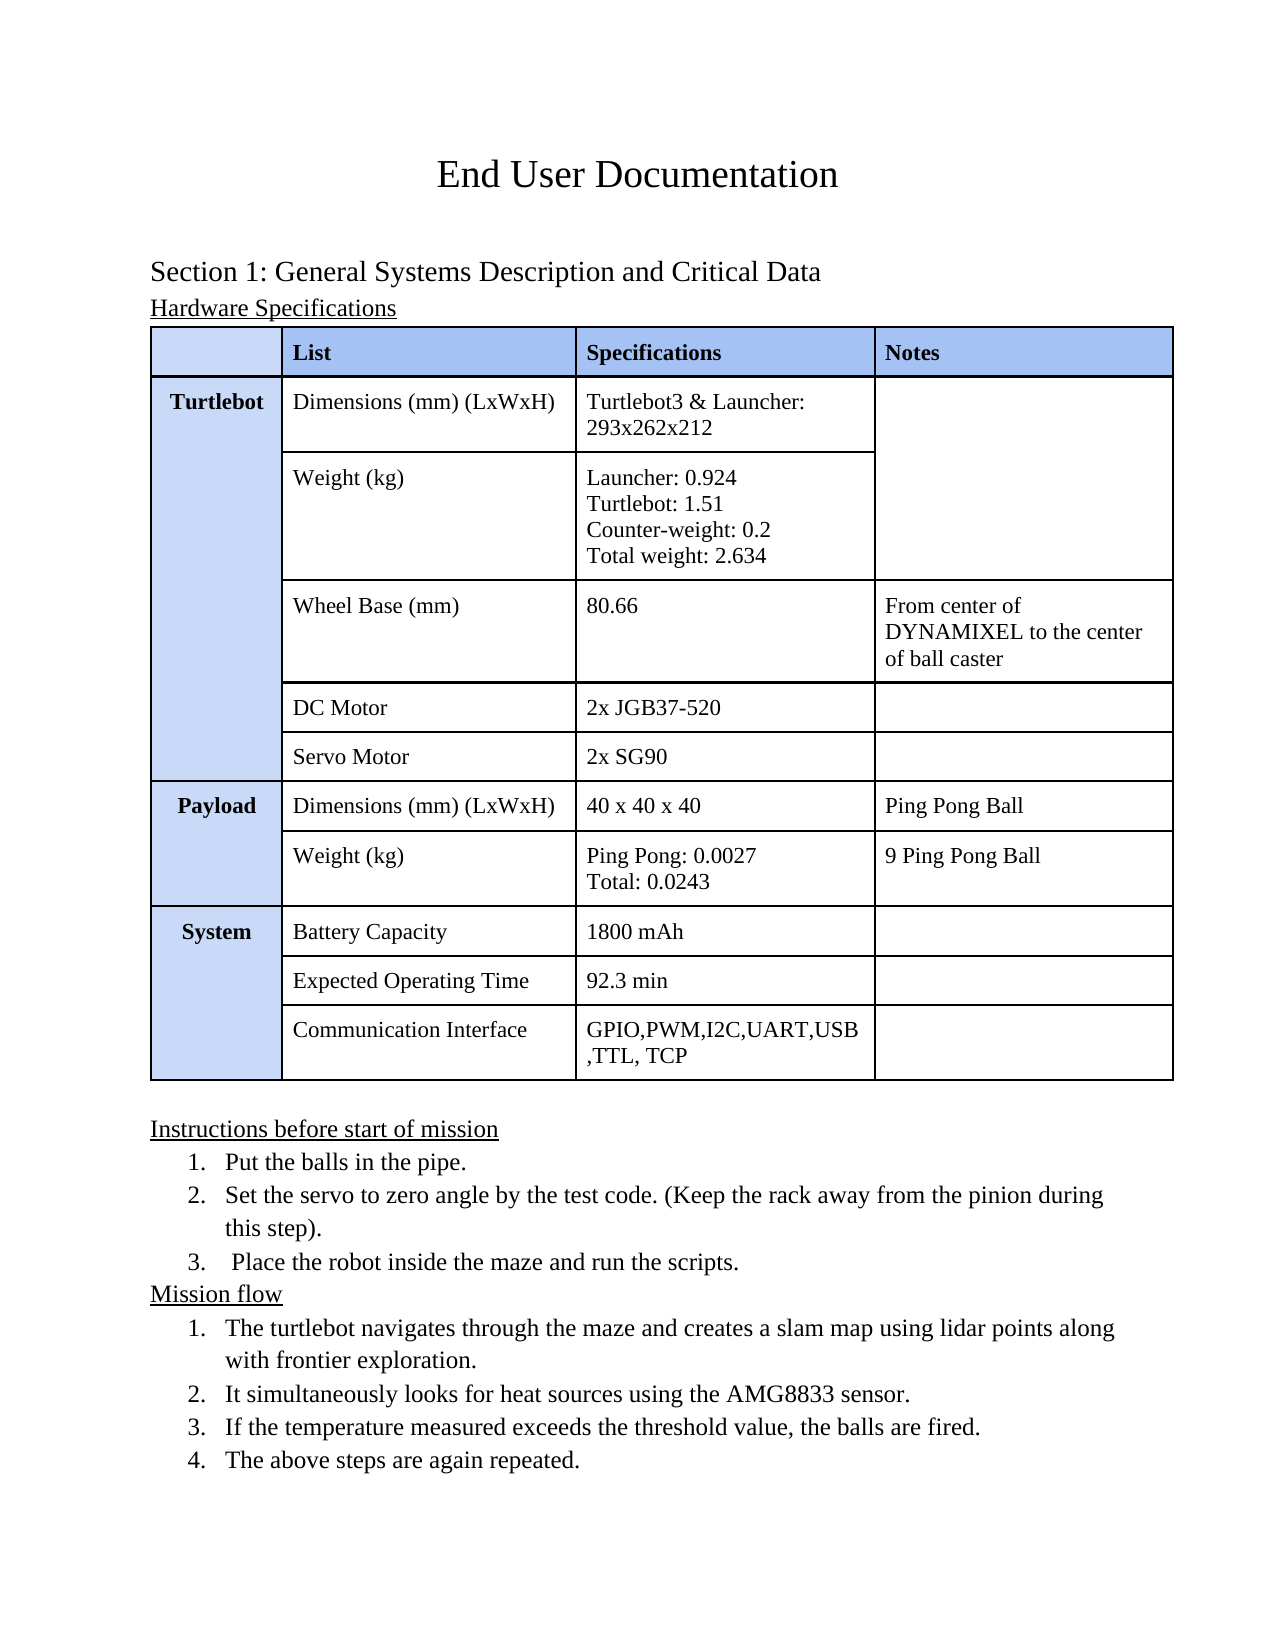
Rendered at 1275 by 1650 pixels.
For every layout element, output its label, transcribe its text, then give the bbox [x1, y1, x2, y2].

table_header List [283, 328, 575, 375]
table_cell Ping Pong Ball [876, 782, 1172, 829]
table_cell Wheel Base (mm) [283, 581, 575, 681]
table_cell Communication Interface [283, 1006, 575, 1079]
table_cell Ping Pong: 0.0027 Total: 0.0243 [577, 832, 874, 905]
list Place the robot inside the maze and run the scripts. [187, 1247, 1125, 1275]
table_cell 80.66 [577, 581, 874, 681]
table_cell Dimensions (mm) (LxWxH) [283, 782, 575, 829]
table_cell DC Motor [283, 684, 575, 731]
table_cell 2x JGB37-520 [577, 684, 874, 731]
list Set the servo to zero angle by the test code. (Keep the rack away from the pinion during this step). [187, 1181, 1125, 1242]
table_cell From center of DYNAMIXEL to the center of ball caster [876, 581, 1172, 681]
table_cell [876, 684, 1172, 731]
table_header [152, 328, 281, 375]
table_cell Launcher: 0.924 Turtlebot: 1.51 Counter-weight: 0.2 Total weight: 2.634 [577, 453, 874, 579]
text Instructions before start of mission [150, 1114, 1125, 1143]
table_cell Weight (kg) [283, 832, 575, 905]
table_cell GPIO,PWM,I2C,UART,USB,TTL, TCP [577, 1006, 874, 1079]
text Hardware Specifications [150, 293, 1125, 322]
table_cell Turtlebot3 & Launcher: 293x262x212 [577, 378, 874, 451]
table_cell 1800 mAh [577, 907, 874, 954]
list The turtlebot navigates through the maze and creates a slam map using lidar points along with frontier exploration. [187, 1313, 1125, 1374]
table_header Notes [876, 328, 1172, 375]
text End User Documentation [150, 150, 1125, 196]
table_cell System [152, 907, 281, 1079]
table_cell Expected Operating Time [283, 957, 575, 1004]
table_cell Weight (kg) [283, 453, 575, 579]
table_cell 2x SG90 [577, 733, 874, 780]
table_cell Battery Capacity [283, 907, 575, 954]
table_cell [876, 957, 1172, 1004]
table_cell Servo Motor [283, 733, 575, 780]
table_cell 9 Ping Pong Ball [876, 832, 1172, 905]
table_cell Turtlebot [152, 378, 281, 780]
table_cell [876, 733, 1172, 780]
table_cell Dimensions (mm) (LxWxH) [283, 378, 575, 451]
table_cell 92.3 min [577, 957, 874, 1004]
table_cell [876, 1006, 1172, 1079]
list If the temperature measured exceeds the threshold value, the balls are fired. [187, 1412, 1125, 1440]
list It simultaneously looks for heat sources using the AMG8833 sensor. [187, 1379, 1125, 1407]
table_cell 40 x 40 x 40 [577, 782, 874, 829]
list Put the balls in the pipe. [187, 1147, 1125, 1176]
table_cell [876, 378, 1172, 579]
list The above steps are again repeated. [187, 1445, 1125, 1473]
table_header Specifications [577, 328, 874, 375]
table_cell Payload [152, 782, 281, 905]
text Section 1: General Systems Description and Critical Data [150, 254, 1125, 288]
text Mission flow [150, 1279, 1125, 1308]
table_cell [876, 907, 1172, 954]
